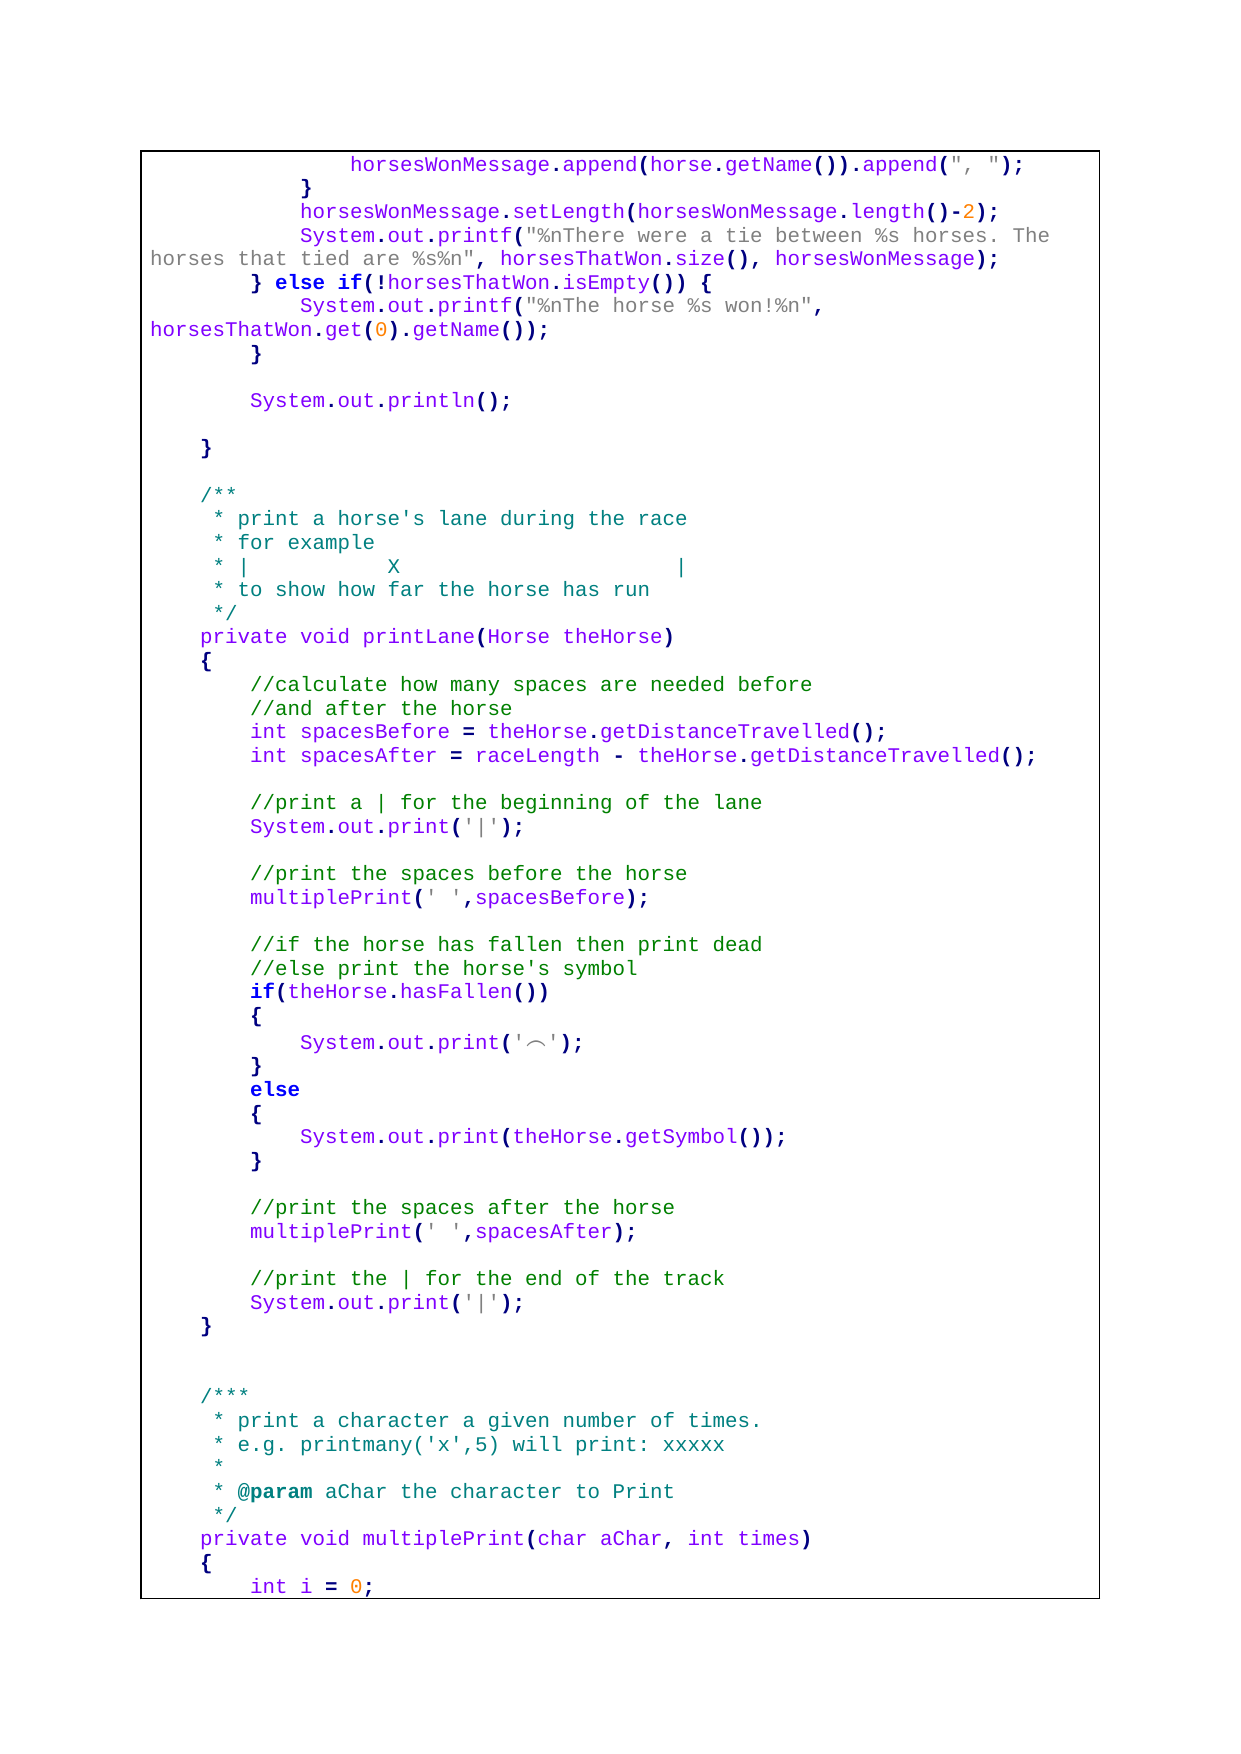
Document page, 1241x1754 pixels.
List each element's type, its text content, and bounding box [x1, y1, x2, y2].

text { [150, 650, 1090, 674]
text //if the horse has fallen then print dead [150, 934, 1090, 958]
text //calculate how many spaces are needed before [150, 674, 1090, 697]
text int spacesAfter = raceLength - theHorse.getDistanceTravelled(); [150, 745, 1090, 768]
text { [150, 1005, 1090, 1028]
text * | X | [150, 556, 1090, 579]
text System.out.print('⌢'); [150, 1028, 1090, 1055]
text * [150, 1457, 1090, 1481]
text if(theHorse.hasFallen()) [150, 981, 1090, 1005]
text * @param aChar the character to Print [150, 1481, 1090, 1505]
text /** [150, 485, 1090, 508]
text } else if(!horsesThatWon.isEmpty()) { [150, 272, 1090, 296]
text horsesWonMessage.append(horse.getName()).append(", "); [142, 152, 1099, 177]
text //else print the horse's symbol [150, 958, 1090, 981]
text else [150, 1079, 1090, 1103]
text System.out.print(theHorse.getSymbol()); [150, 1126, 1090, 1150]
text System.out.printf("%nThe horse %s won!%n", horsesThatWon.get(0).getName()); [150, 296, 1090, 343]
text } [150, 1055, 1090, 1079]
text System.out.printf("%nThere were a tie between %s horses. The horses that tied are %s%n", horsesThatWon.size(), horsesWonMessage); [150, 224, 1090, 272]
text int spacesBefore = theHorse.getDistanceTravelled(); [150, 721, 1090, 745]
text System.out.print('|'); [150, 816, 1090, 839]
text { [150, 1103, 1090, 1126]
text //and after the horse [150, 697, 1090, 721]
text } [150, 437, 1090, 461]
text * print a character a given number of times. [150, 1410, 1090, 1434]
text //print the spaces before the horse [150, 863, 1090, 887]
text //print the spaces after the horse [150, 1197, 1090, 1221]
text private void printLane(Horse theHorse) [150, 627, 1090, 650]
text { [150, 1552, 1090, 1576]
text * for example [150, 532, 1090, 556]
text System.out.print('|'); [150, 1292, 1090, 1316]
text int i = 0; [150, 1576, 1090, 1598]
text * e.g. printmany('x',5) will print: xxxxx [150, 1434, 1090, 1457]
text multiplePrint(' ',spacesBefore); [150, 887, 1090, 910]
text //print a | for the beginning of the lane [150, 792, 1090, 816]
text } [150, 1150, 1090, 1174]
text System.out.println(); [150, 390, 1090, 414]
text } [150, 343, 1090, 366]
text */ [150, 603, 1090, 627]
text horsesWonMessage.setLength(horsesWonMessage.length()-2); [150, 201, 1090, 224]
text } [150, 1316, 1090, 1339]
text } [150, 177, 1090, 201]
text //print the | for the end of the track [150, 1268, 1090, 1292]
text * to show how far the horse has run [150, 579, 1090, 603]
text */ [150, 1505, 1090, 1528]
text multiplePrint(' ',spacesAfter); [150, 1221, 1090, 1244]
text * print a horse's lane during the race [150, 508, 1090, 532]
text /*** [150, 1386, 1090, 1410]
text private void multiplePrint(char aChar, int times) [150, 1528, 1090, 1552]
